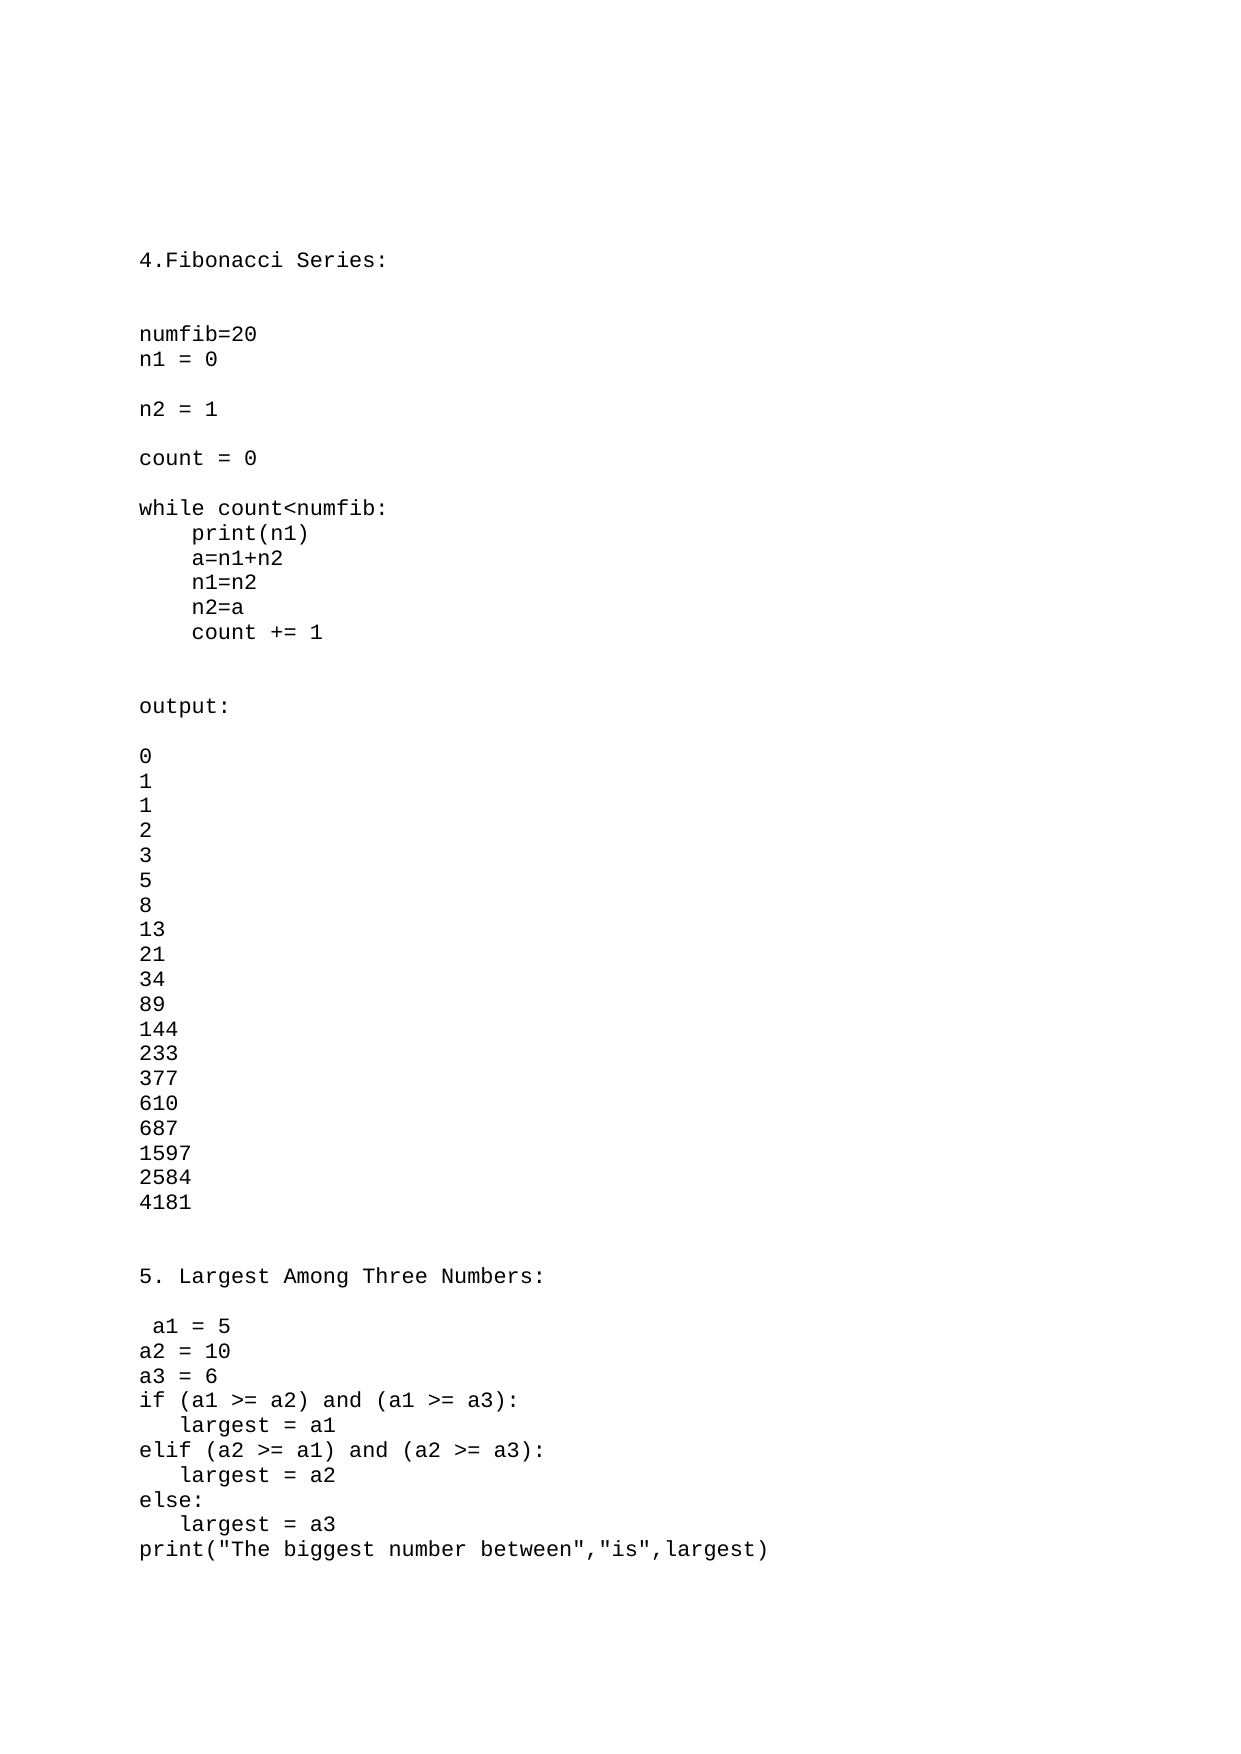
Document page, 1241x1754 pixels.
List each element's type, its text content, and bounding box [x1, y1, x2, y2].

text 8 [139, 894, 1101, 918]
text n1=n2 [139, 571, 1101, 596]
text count += 1 [139, 621, 1101, 646]
text 1 [139, 794, 1101, 819]
text 0 [139, 745, 1101, 770]
text n2 = 1 [139, 398, 1101, 423]
text 21 [139, 943, 1101, 968]
text 34 [139, 968, 1101, 993]
text 13 [139, 918, 1101, 943]
text 2584 [139, 1166, 1101, 1191]
text 1 [139, 770, 1101, 794]
text 687 [139, 1117, 1101, 1142]
text print(n1) [139, 522, 1101, 547]
text 89 [139, 993, 1101, 1018]
text n2=a [139, 596, 1101, 621]
text 4.Fibonacci Series: [139, 249, 1101, 274]
text largest = a3 [139, 1513, 1101, 1538]
text a3 = 6 [139, 1365, 1101, 1389]
text largest = a2 [139, 1464, 1101, 1489]
text if (a1 >= a2) and (a1 >= a3): [139, 1389, 1101, 1414]
text 5. Largest Among Three Numbers: [139, 1266, 1101, 1290]
text 2 [139, 819, 1101, 844]
text largest = a1 [139, 1414, 1101, 1439]
text 4181 [139, 1191, 1101, 1216]
text print("The biggest number between","is",largest) [139, 1538, 1101, 1563]
text 610 [139, 1092, 1101, 1117]
text output: [139, 695, 1101, 720]
text numfib=20 [139, 323, 1101, 348]
text a=n1+n2 [139, 547, 1101, 571]
text 1597 [139, 1142, 1101, 1166]
text 377 [139, 1067, 1101, 1092]
text 144 [139, 1018, 1101, 1042]
text 3 [139, 844, 1101, 869]
text else: [139, 1489, 1101, 1513]
text n1 = 0 [139, 348, 1101, 373]
text elif (a2 >= a1) and (a2 >= a3): [139, 1439, 1101, 1464]
text 233 [139, 1042, 1101, 1067]
text a1 = 5 [139, 1315, 1101, 1340]
text count = 0 [139, 447, 1101, 472]
text while count<numfib: [139, 497, 1101, 522]
text 5 [139, 869, 1101, 894]
text a2 = 10 [139, 1340, 1101, 1365]
